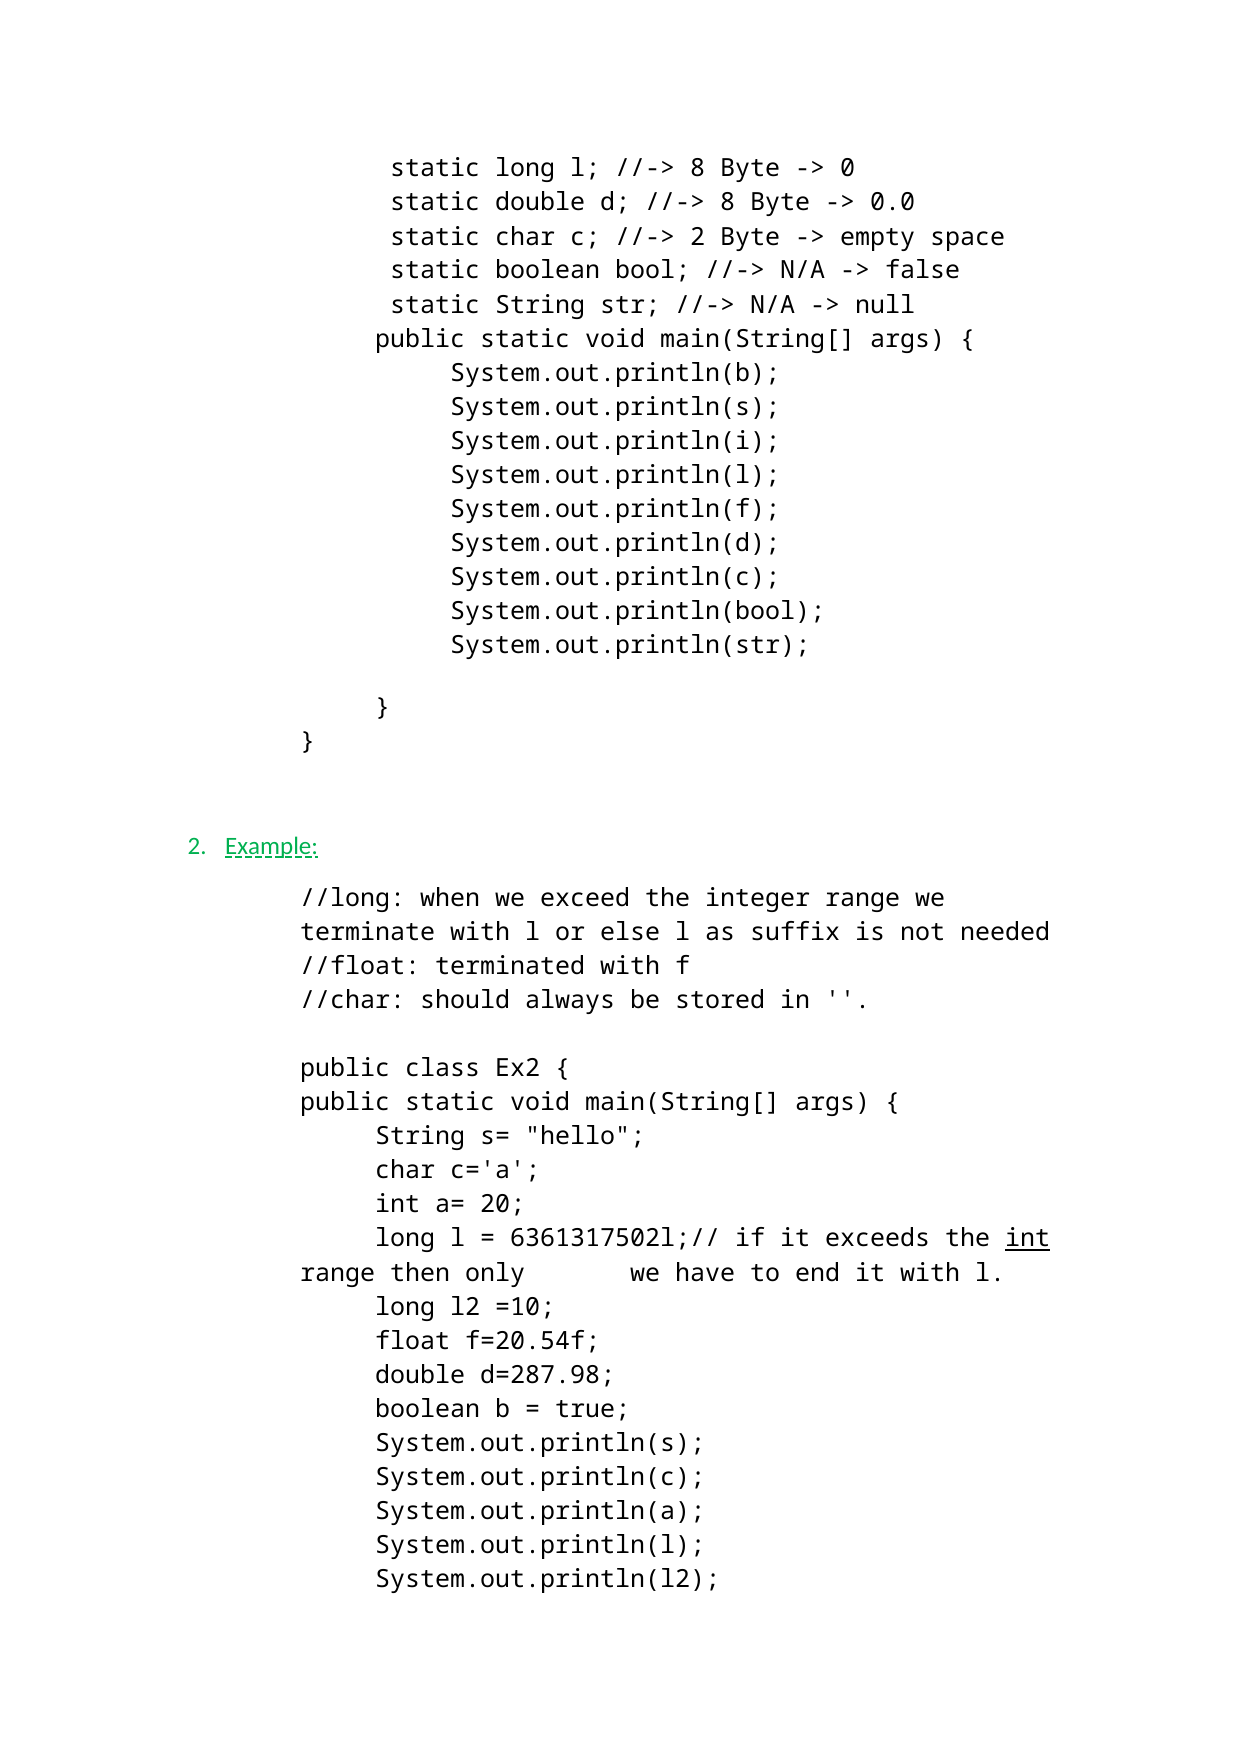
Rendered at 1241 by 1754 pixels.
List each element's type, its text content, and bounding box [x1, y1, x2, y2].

text double d=287.98; [300, 1356, 1090, 1390]
text System.out.println(l2); [300, 1561, 1090, 1595]
list Example: [187, 830, 1090, 860]
text public static void main(String[] args) { [300, 320, 1090, 354]
text String s= "hello"; [300, 1118, 1090, 1152]
text } [300, 689, 1090, 723]
text System.out.println(c); [300, 559, 1090, 593]
text System.out.println(f); [300, 491, 1090, 525]
text System.out.println(str); [300, 627, 1090, 661]
text System.out.println(l); [300, 457, 1090, 491]
text System.out.println(i); [300, 422, 1090, 457]
text System.out.println(s); [300, 1424, 1090, 1458]
text public class Ex2 { [300, 1050, 1090, 1084]
text //float: terminated with f [300, 948, 1090, 982]
text System.out.println(a); [300, 1493, 1090, 1527]
text System.out.println(c); [300, 1458, 1090, 1493]
text boolean b = true; [300, 1390, 1090, 1424]
text System.out.println(d); [300, 525, 1090, 559]
text //long: when we exceed the integer range we terminate with l or else l as suffix is not needed [300, 879, 1090, 948]
text static String str; //-> N/A -> null [300, 286, 1090, 320]
text char c='a'; [300, 1152, 1090, 1186]
text static boolean bool; //-> N/A -> false [300, 252, 1090, 286]
text static char c; //-> 2 Byte -> empty space [300, 218, 1090, 252]
text //char: should always be stored in ''. [300, 982, 1090, 1016]
text System.out.println(s); [300, 388, 1090, 422]
text long l = 6361317502l;// if it exceeds the int range then only we have to end it with l. [300, 1220, 1090, 1288]
text static long l; //-> 8 Byte -> 0 [300, 150, 1090, 184]
text float f=20.54f; [300, 1322, 1090, 1356]
text } [300, 723, 1090, 757]
text long l2 =10; [300, 1288, 1090, 1322]
text System.out.println(l); [300, 1527, 1090, 1561]
text static double d; //-> 8 Byte -> 0.0 [300, 184, 1090, 218]
text System.out.println(b); [300, 354, 1090, 388]
text int a= 20; [300, 1186, 1090, 1220]
text public static void main(String[] args) { [300, 1084, 1090, 1118]
text System.out.println(bool); [300, 593, 1090, 627]
